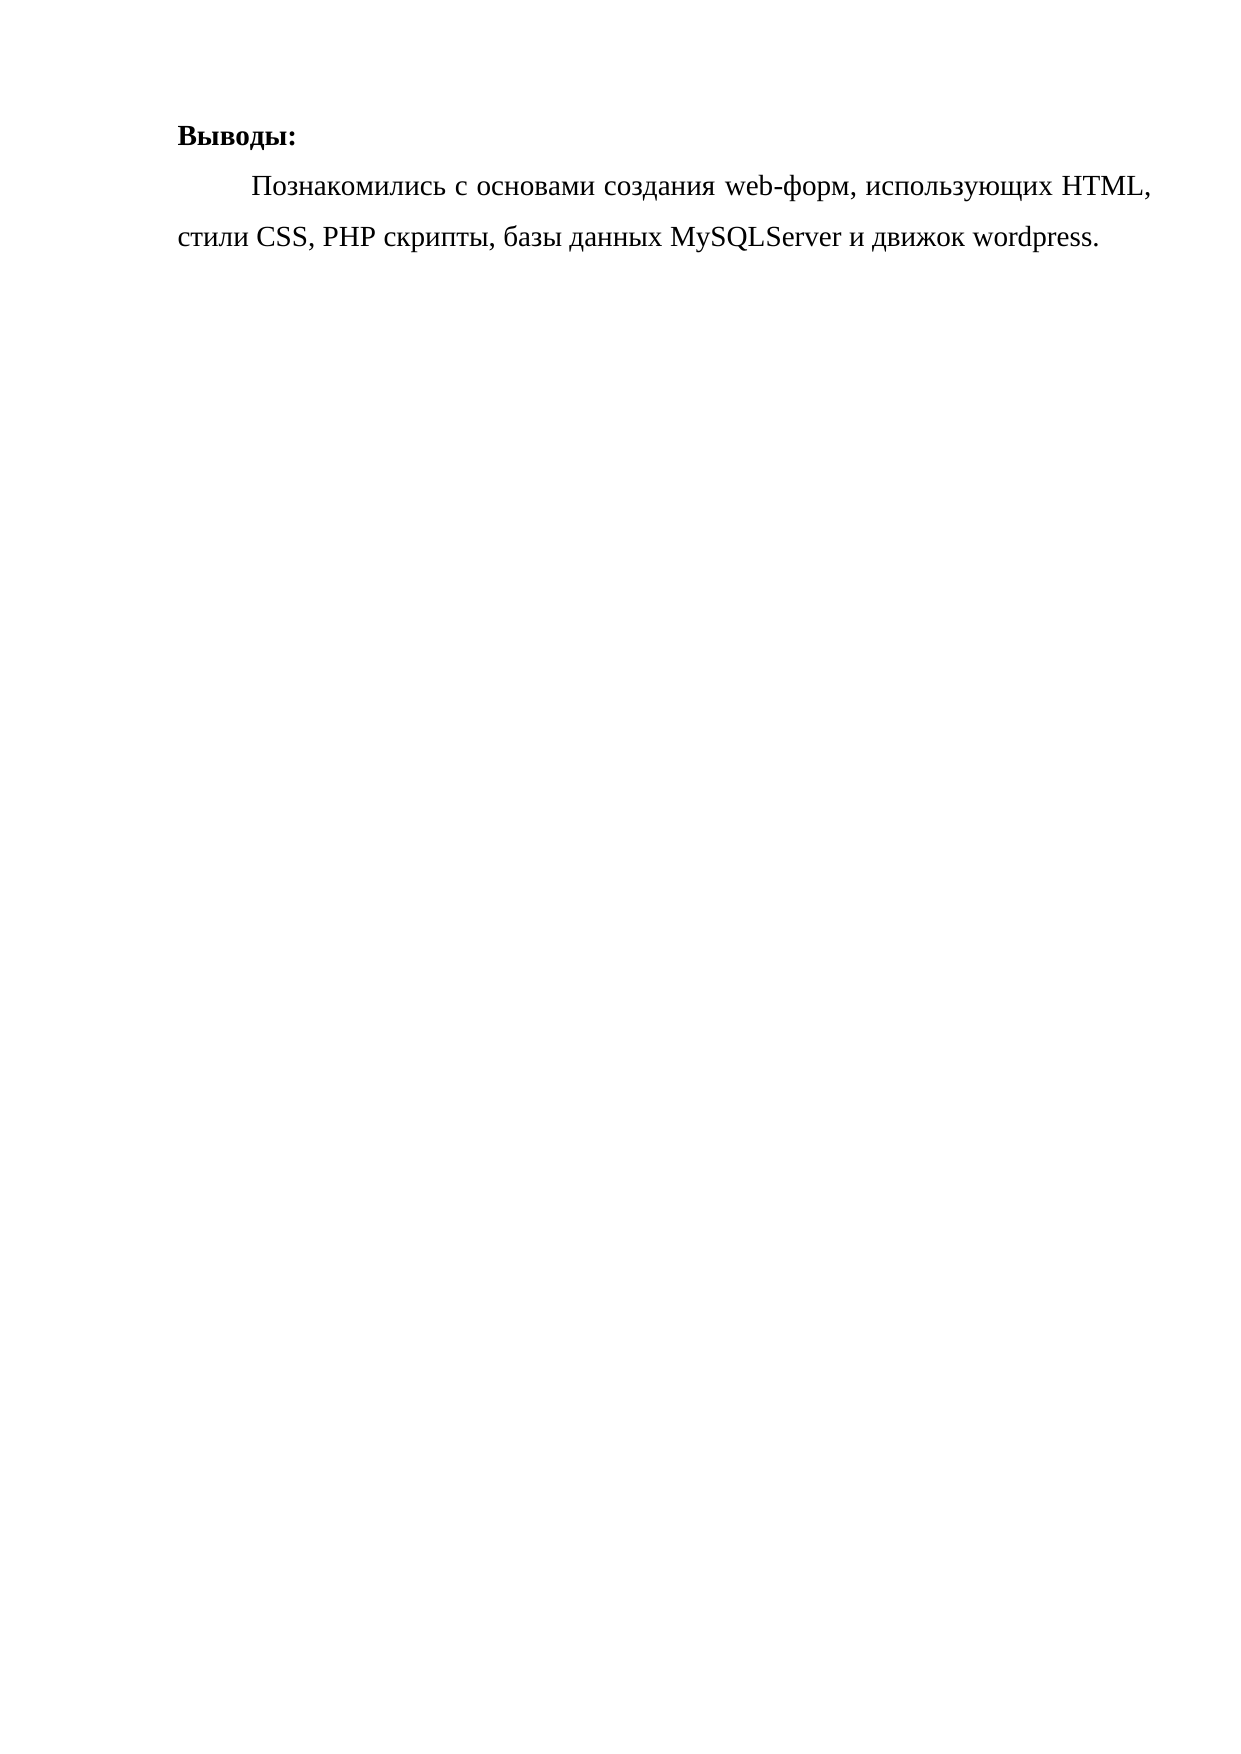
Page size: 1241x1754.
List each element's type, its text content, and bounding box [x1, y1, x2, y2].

subtitle Выводы: [177, 118, 1152, 152]
text Познакомились с основами создания web-форм, использующих HTML, стили CSS, PHP скрипты, базы данных MySQLServer и движок wordpress. [177, 168, 1152, 252]
